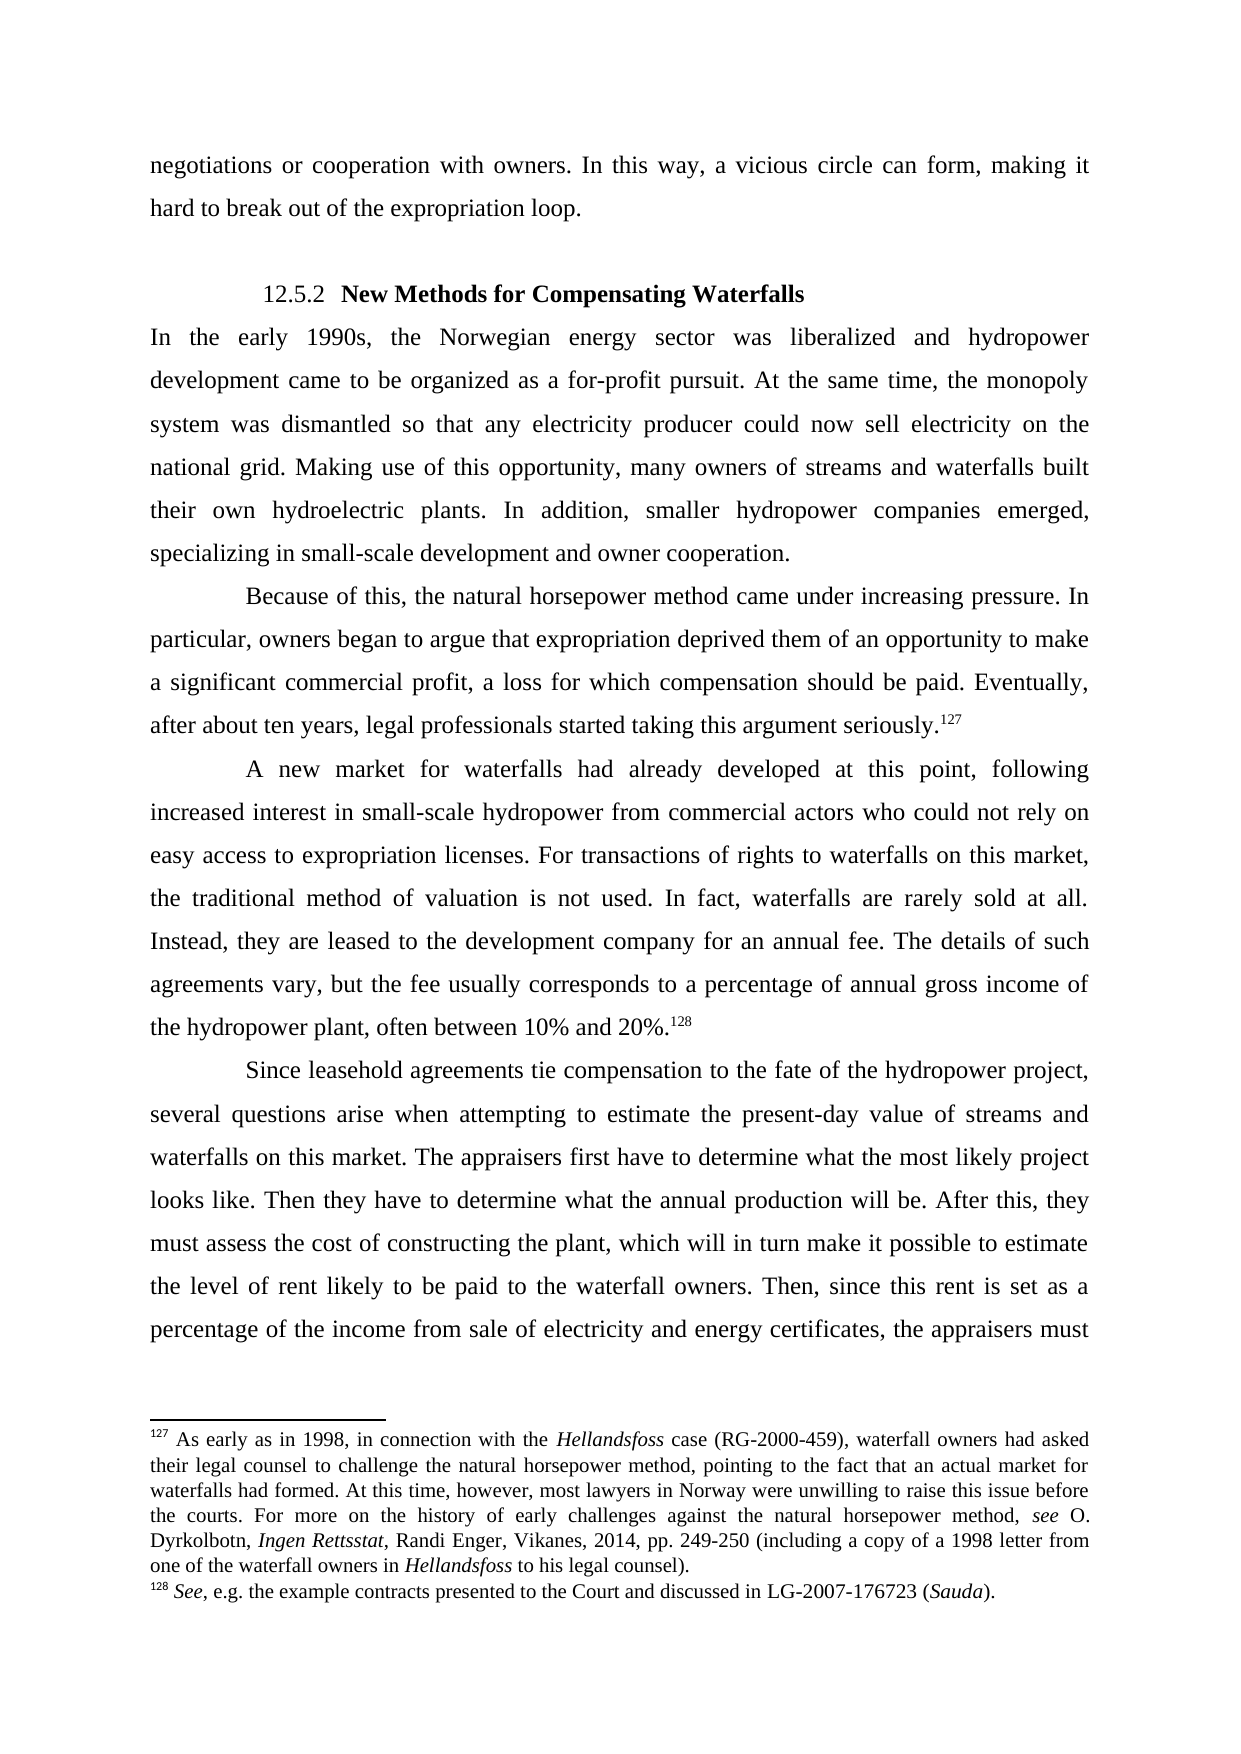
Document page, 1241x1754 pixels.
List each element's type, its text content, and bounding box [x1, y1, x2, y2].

text A new market for waterfalls had already developed at this point, following increased interest in small-scale hydropower from commercial actors who could not rely on easy access to expropriation licenses. For transactions of rights to waterfalls on this market, the traditional method of valuation is not used. In fact, waterfalls are rarely sold at all. Instead, they are leased to the development company for an annual fee. The details of such agreements vary, but the fee usually corresponds to a percentage of annual gross income of the hydropower plant, often between 10% and 20%. [150, 754, 1090, 1041]
text Because of this, the natural horsepower method came under increasing pressure. In particular, owners began to argue that expropriation deprived them of an opportunity to make a significant commercial profit, a loss for which compensation should be paid. Eventually, after about ten years, legal professionals started taking this argument seriously. [150, 581, 1090, 739]
text In the early 1990s, the Norwegian energy sector was liberalized and hydropower development came to be organized as a for-profit pursuit. At the same time, the monopoly system was dismantled so that any electricity producer could now sell electricity on the national grid. Making use of this opportunity, many owners of streams and waterfalls built their own hydroelectric plants. In addition, smaller hydropower companies emerged, specializing in small-scale development and owner cooperation. [150, 322, 1090, 567]
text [150, 1056, 1090, 1343]
list 12.5.2 New Methods for Compensating Waterfalls [262, 279, 1090, 308]
text Preventing such a mechanism from undermining the fairness of the compensation regime is an important challenge associated with regulatory systems that make expropriation orders widely available for commercial development. Failure to address this appropriately can create financial incentives for developers to favor expropriation over friendly negotiations or cooperation with owners. In this way, a vicious circle can form, making it hard to break out of the expropriation loop. [150, 150, 1090, 222]
